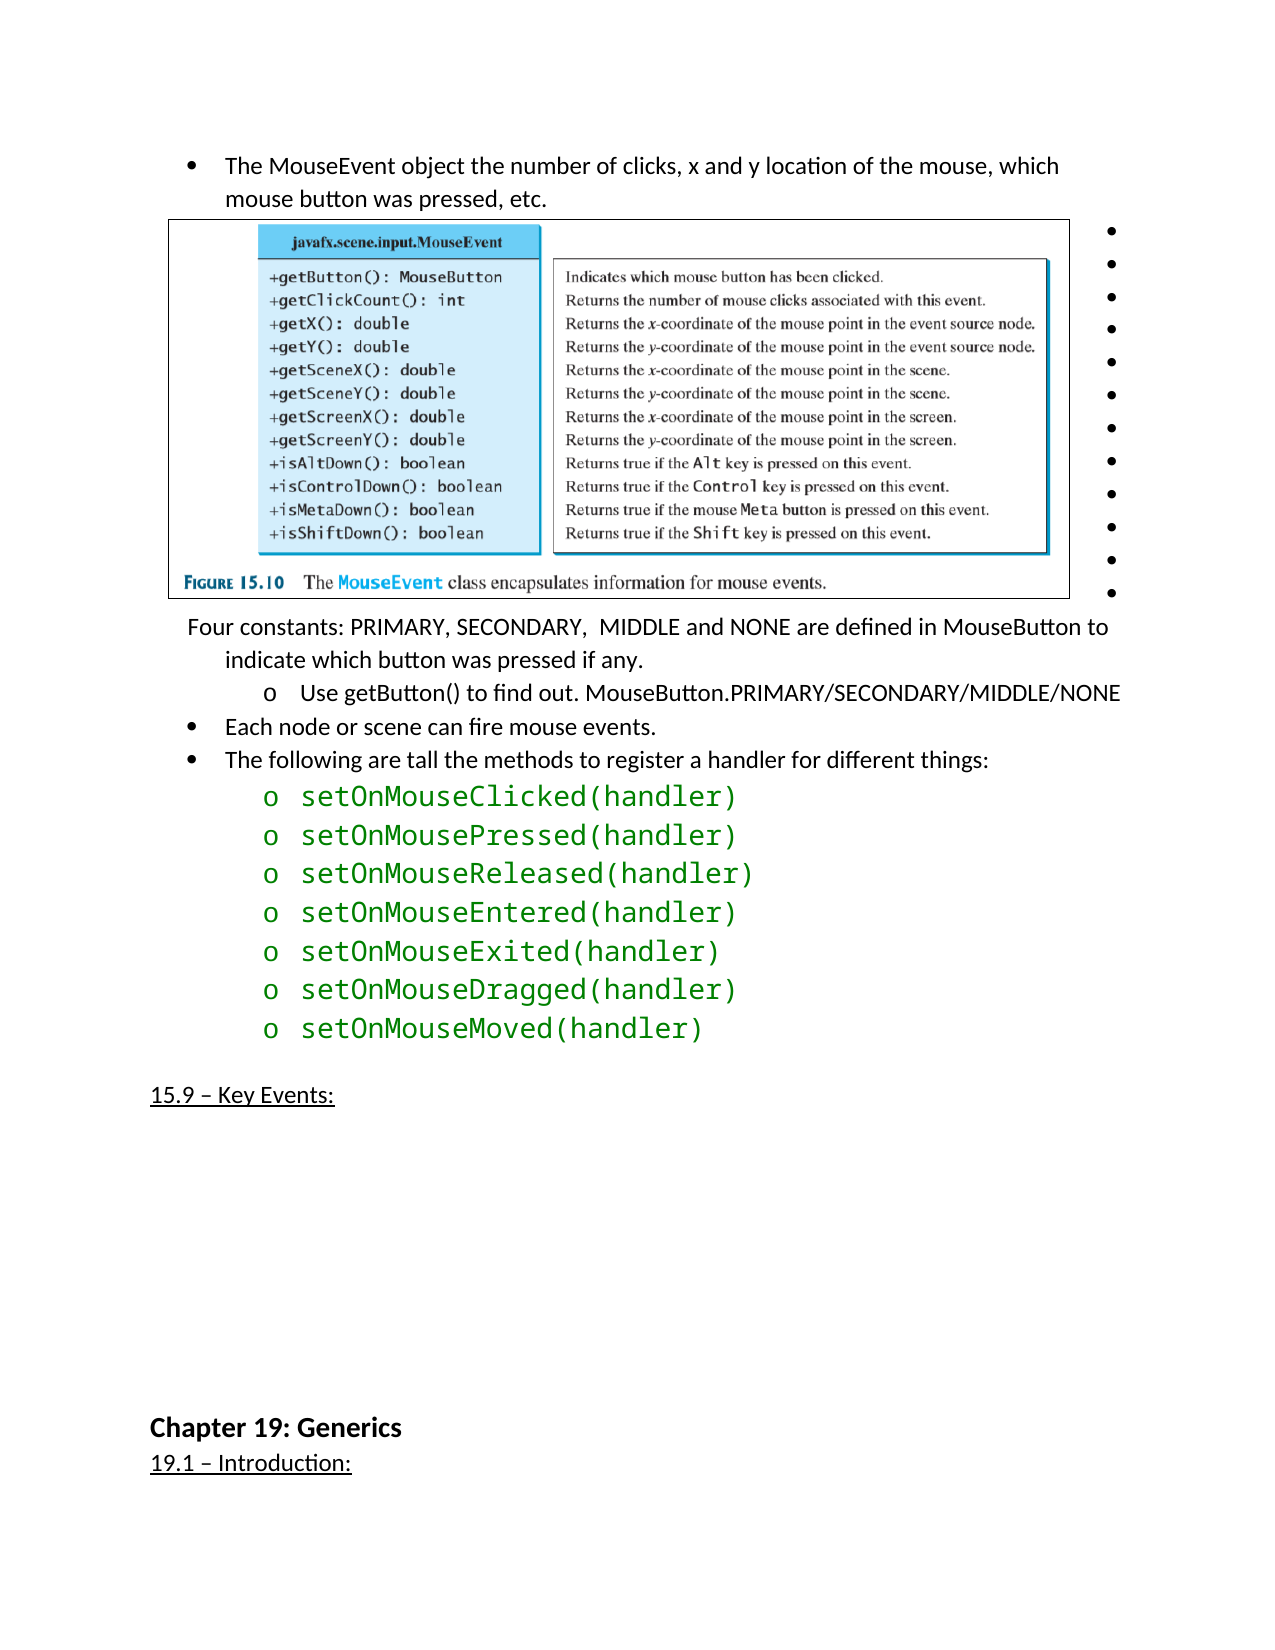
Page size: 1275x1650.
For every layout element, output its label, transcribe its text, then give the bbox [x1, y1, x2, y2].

list setOnMouseReleased(handler) [262, 854, 1125, 892]
list setOnMouseClicked(handler) [262, 777, 1125, 815]
list setOnMouseDragged(handler) [262, 969, 1125, 1008]
list The following are tall the methods to register a handler for different things: [187, 744, 1125, 774]
list Each node or scene can fire mouse events. [187, 711, 1125, 741]
list setOnMousePressed(handler) [262, 815, 1125, 854]
list setOnMouseExited(handler) [262, 931, 1125, 969]
text 15.9 – Key Events: [150, 1079, 1125, 1110]
list Four constants: PRIMARY, SECONDARY, MIDDLE and NONE are defined in MouseButton to indicate which button was pressed if any. [187, 216, 1125, 674]
text 19.1 – Introduction: [150, 1447, 1125, 1478]
list setOnMouseEntered(handler) [262, 892, 1125, 931]
text Chapter 19: Generics [150, 1409, 1125, 1444]
picture [169, 220, 187, 598]
list Use getButton() to find out. MouseButton.PRIMARY/SECONDARY/MIDDLE/NONE [262, 677, 1125, 708]
list The MouseEvent object the number of clicks, x and y location of the mouse, which mouse button was pressed, etc. [187, 150, 1125, 213]
list setOnMouseMoved(handler) [262, 1008, 1125, 1047]
